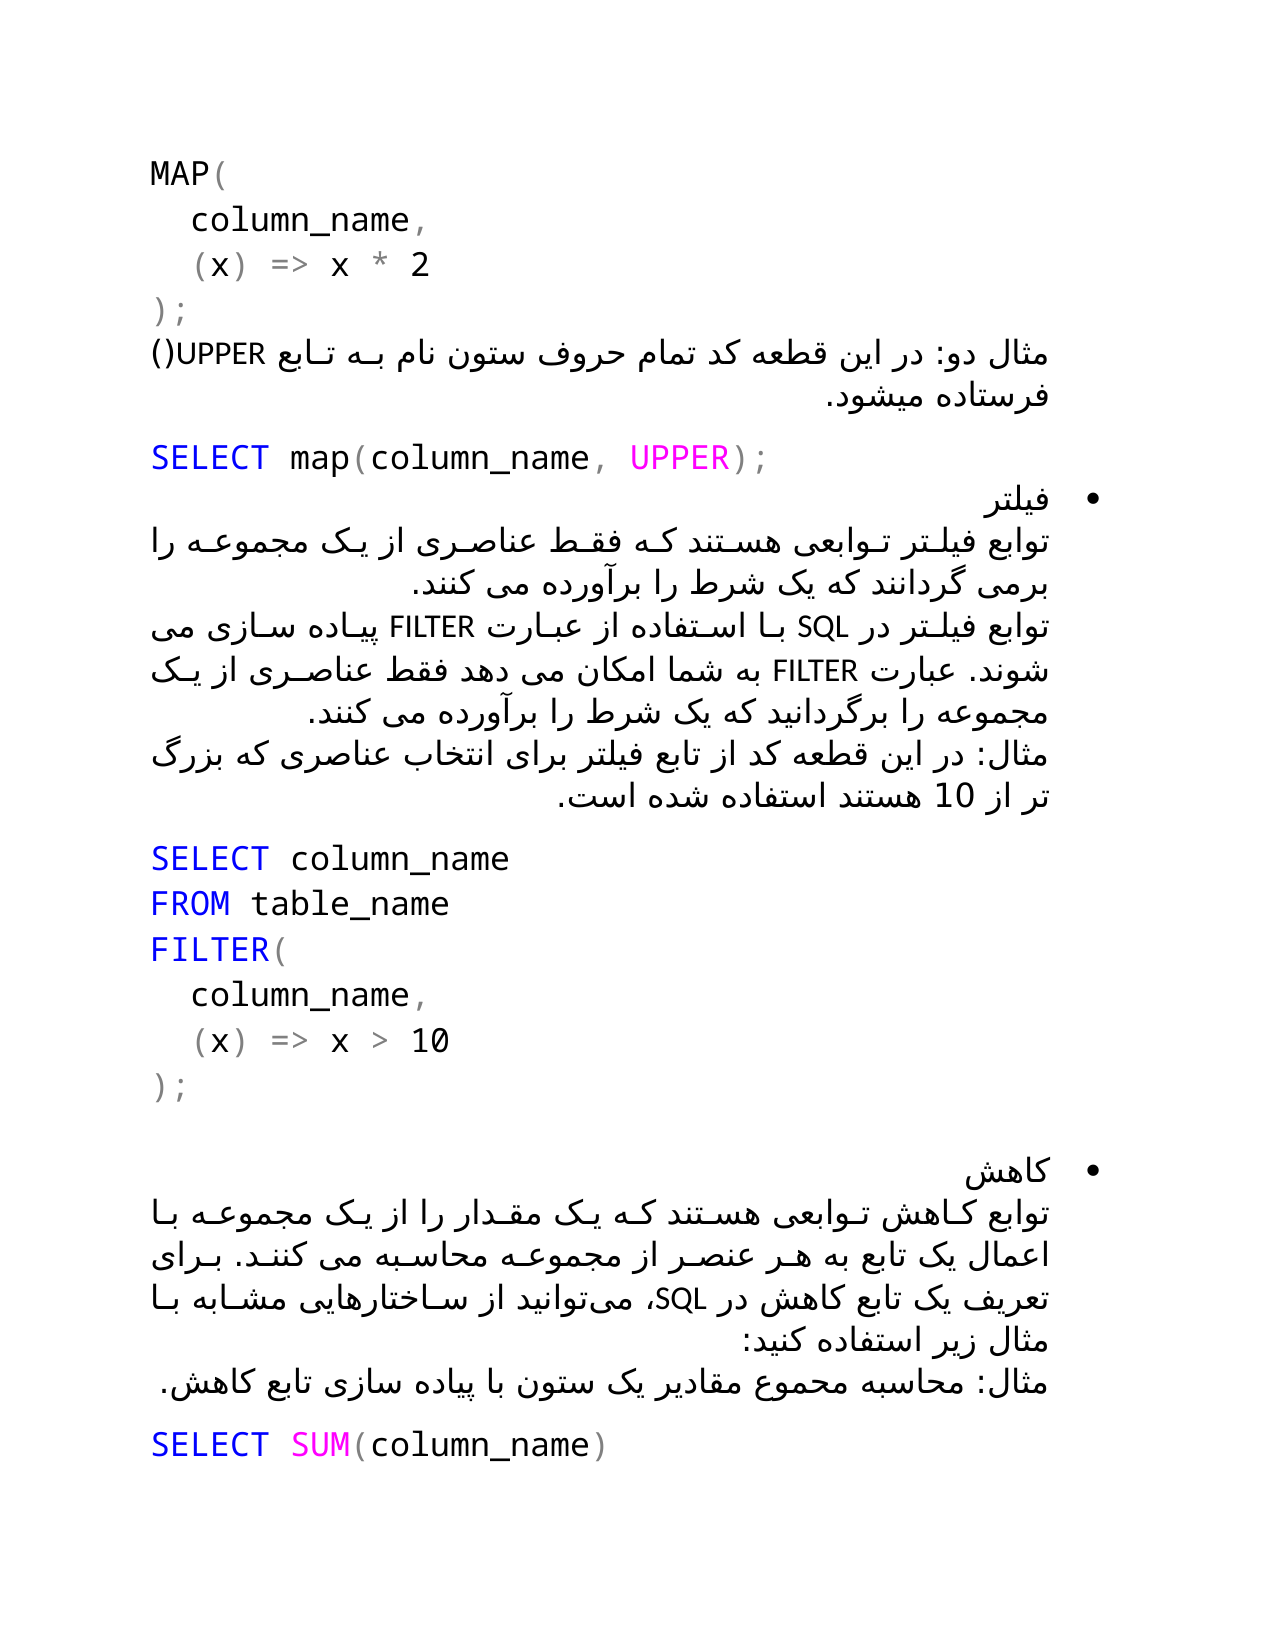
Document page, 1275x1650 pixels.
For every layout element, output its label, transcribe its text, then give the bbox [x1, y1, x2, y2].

list توابع فیلتر توابعی هستند که فقط عناصری از یک مجموعه را برمی گردانند که یک شرط را برآورده می کنند. [150, 521, 1050, 602]
text SELECT column_name [150, 835, 1125, 880]
list مثال: محاسبه محموع مقادیر یک ستون با پیاده سازی تابع کاهش. [150, 1362, 1050, 1401]
text ); [150, 1062, 1125, 1107]
text SELECT map(column_name, UPPER); [150, 434, 1125, 479]
list فیلتر [150, 479, 1087, 518]
text (x) => x * 2 [150, 241, 1125, 286]
text MAP( [150, 150, 1125, 195]
text ); [150, 286, 1125, 332]
list کاهش [150, 1151, 1087, 1190]
list توابع فیلتر در SQL با استفاده از عبارت FILTER پیاده سازی می شوند. عبارت FILTER به شما امکان می دهد فقط عناصری از یک مجموعه را برگردانید که یک شرط را برآورده می کنند. [150, 605, 1050, 731]
text SELECT SUM(column_name) [150, 1421, 1125, 1466]
list مثال: در این قطعه کد از تابع فیلتر برای انتخاب عناصری که بزرگ تر از 10 هستند استفاده شده است. [150, 734, 1050, 815]
list توابع کاهش توابعی هستند که یک مقدار را از یک مجموعه با اعمال یک تابع به هر عنصر از مجموعه محاسبه می کنند. برای تعریف یک تابع کاهش در SQL، می‌توانید از ساختارهایی مشابه با مثال زیر استفاده کنید: [150, 1193, 1050, 1359]
text FROM table_name [150, 880, 1125, 926]
text column_name, [150, 971, 1125, 1016]
text column_name, [150, 195, 1125, 241]
list مثال دو: در این قطعه کد تمام حروف ستون نام به تابع UPPER() فرستاده میشود. [150, 332, 1050, 414]
text (x) => x > 10 [150, 1016, 1125, 1062]
text FILTER( [150, 926, 1125, 971]
